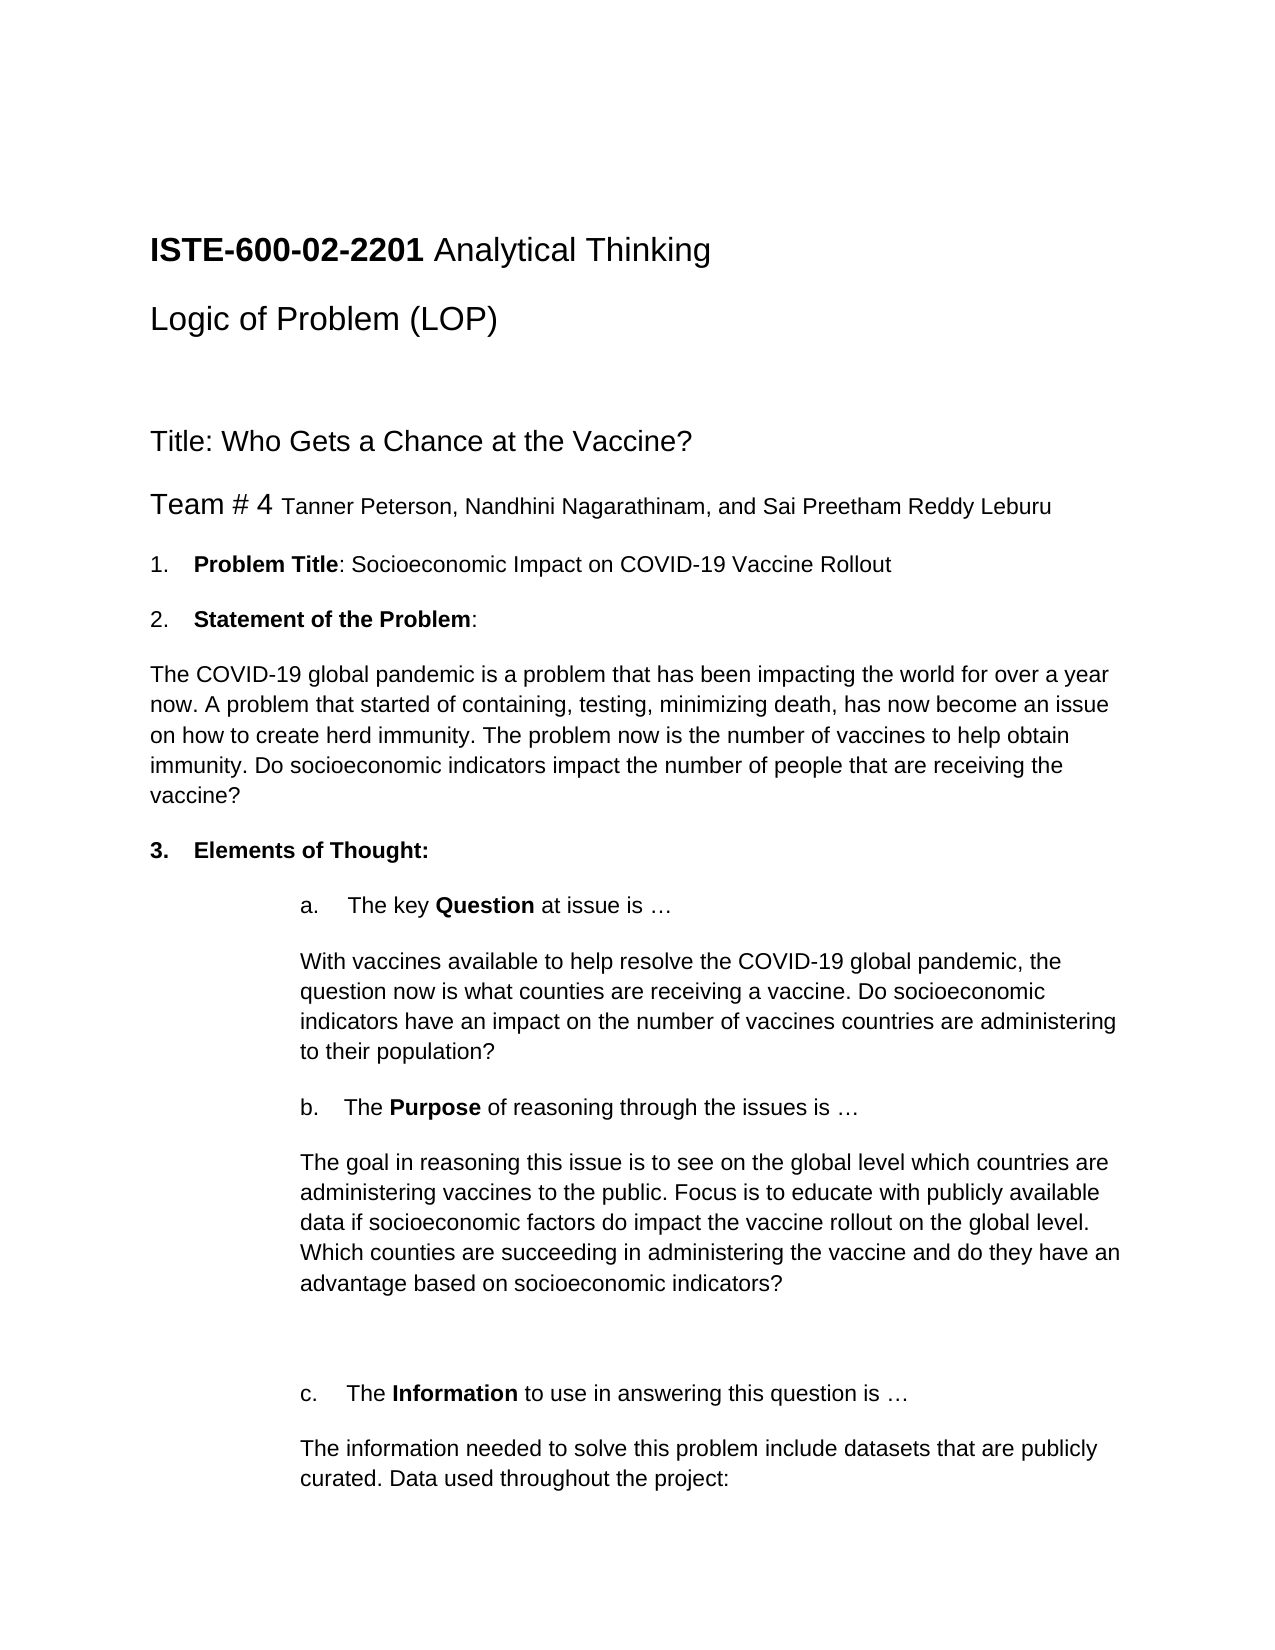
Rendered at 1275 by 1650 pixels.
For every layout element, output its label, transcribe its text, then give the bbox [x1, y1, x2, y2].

text 1. Problem Title: Socioeconomic Impact on COVID-19 Vaccine Rollout [150, 551, 1125, 577]
text Title: Who Gets a Chance at the Vaccine? [150, 424, 1125, 457]
text b. The Purpose of reasoning through the issues is … [300, 1093, 1125, 1120]
text With vaccines available to help resolve the COVID-19 global pandemic, the question now is what counties are receiving a vaccine. Do socioeconomic indicators have an impact on the number of vaccines countries are administering to their population? [300, 948, 1125, 1065]
text c. The Information to use in answering this question is … [300, 1380, 1125, 1406]
text 2. Statement of the Problem: [150, 606, 1125, 632]
text Logic of Problem (LOP) [150, 299, 1125, 338]
text 3. Elements of Thought: [150, 837, 1125, 864]
text a. The key Question at issue is … [300, 892, 1125, 919]
text The information needed to solve this problem include datasets that are publicly curated. Data used throughout the project: [300, 1435, 1125, 1492]
text The COVID-19 global pandemic is a problem that has been impacting the world for over a year now. A problem that started of containing, testing, minimizing death, has now become an issue on how to create herd immunity. The problem now is the number of vaccines to help obtain immunity. Do socioeconomic indicators impact the number of people that are receiving the vaccine? [150, 661, 1125, 808]
text ISTE-600-02-2201 Analytical Thinking [150, 230, 1125, 269]
text The goal in reasoning this issue is to see on the global level which countries are administering vaccines to the public. Focus is to educate with publicly available data if socioeconomic factors do impact the vaccine rollout on the global level. Which counties are succeeding in administering the vaccine and do they have an advantage based on socioeconomic indicators? [300, 1149, 1125, 1296]
text Team # 4 Tanner Peterson, Nandhini Nagarathinam, and Sai Preetham Reddy Leburu [150, 487, 1125, 521]
